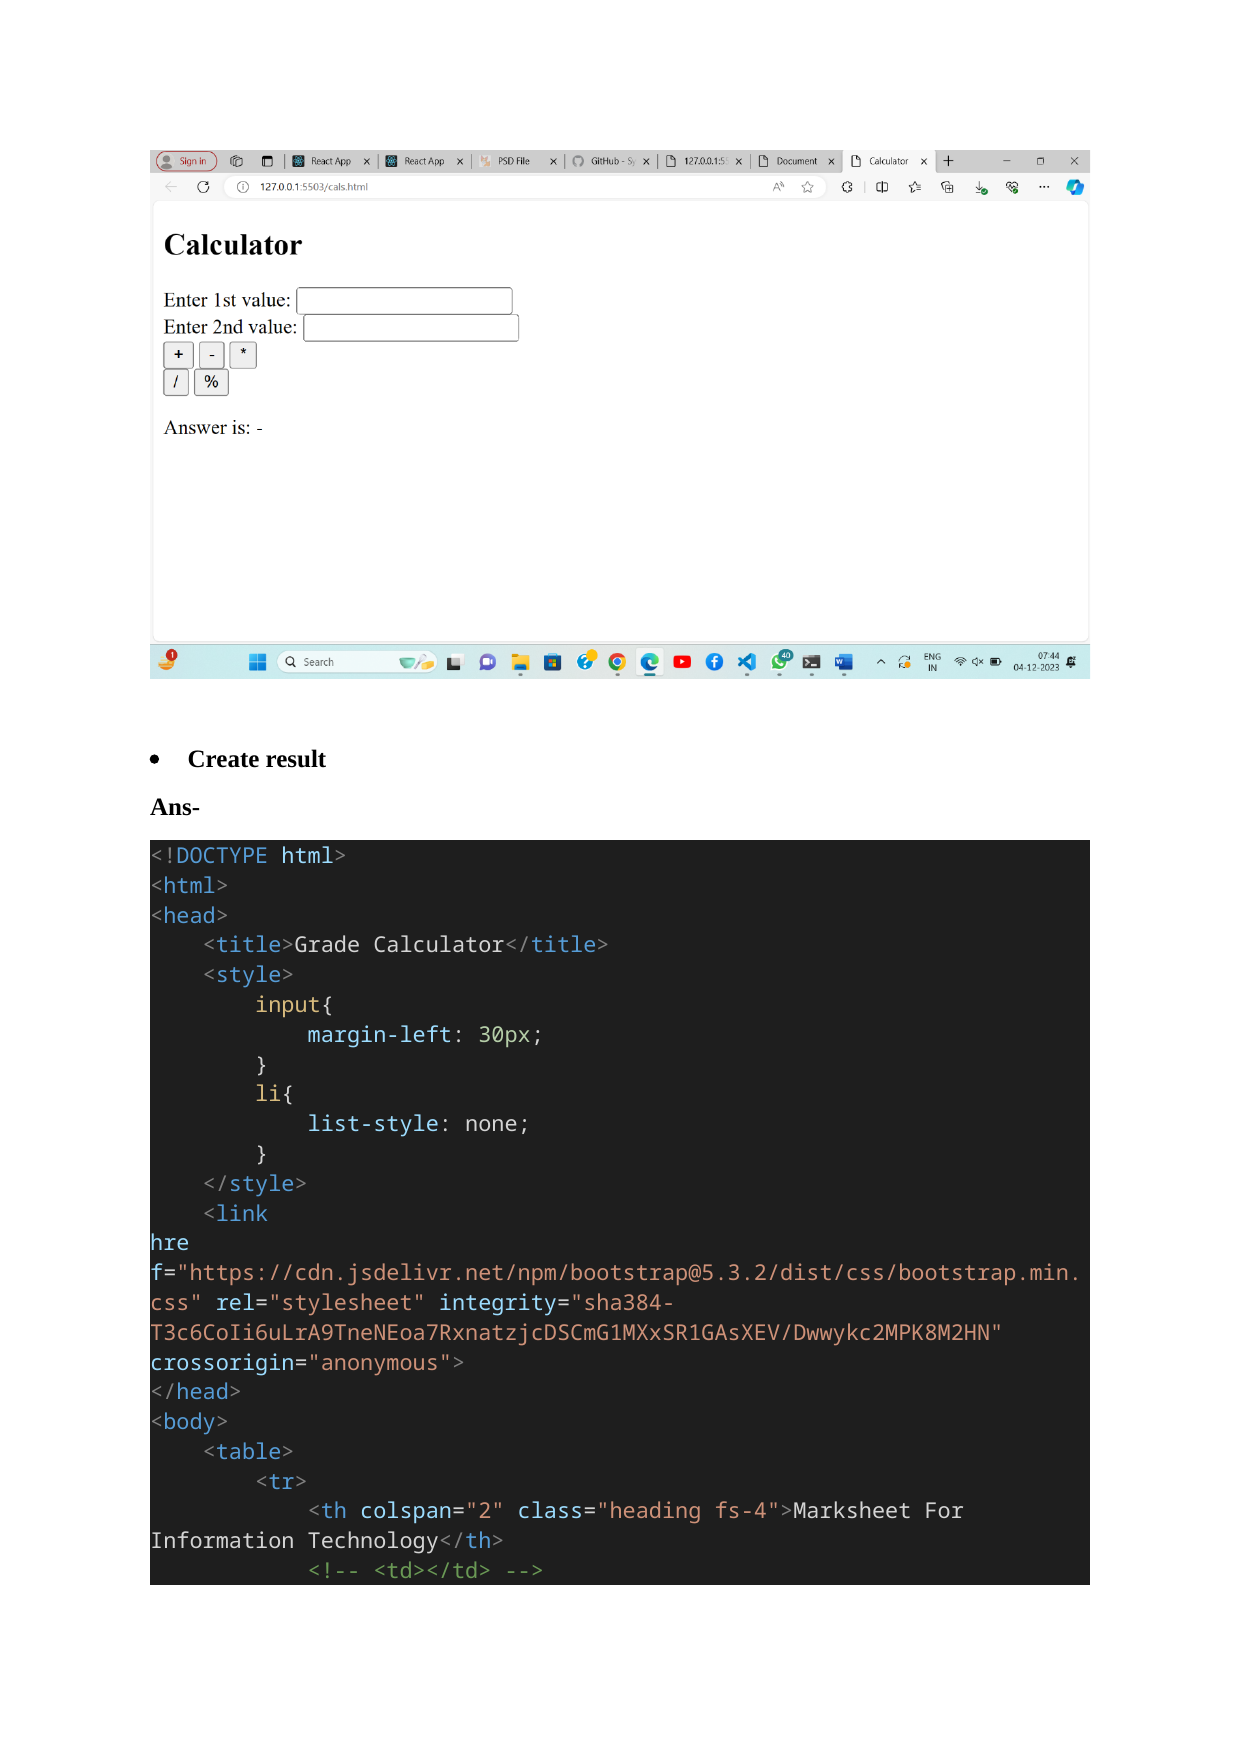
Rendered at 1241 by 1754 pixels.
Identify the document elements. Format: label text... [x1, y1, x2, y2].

text Ans- [150, 792, 1090, 821]
text li{ [150, 1078, 1090, 1108]
text <!-- <td></td> --> [150, 1555, 1090, 1585]
text <!DOCTYPE html> [150, 840, 1090, 870]
text <link href="https://cdn.jsdelivr.net/npm/bootstrap@5.3.2/dist/css/bootstrap.min.css" rel="stylesheet" integrity="sha384-T3c6CoIi6uLrA9TneNEoa7RxnatzjcDSCmG1MXxSR1GAsXEV/Dwwykc2MPK8M2HN" crossorigin="anonymous"> [150, 1197, 1090, 1376]
text </head> [150, 1376, 1090, 1406]
text } [150, 1138, 1090, 1168]
text } [150, 1048, 1090, 1078]
text input{ [150, 989, 1090, 1019]
text <th colspan="2" class="heading fs-4">Marksheet For Information Technology</th> [150, 1495, 1090, 1555]
picture [150, 150, 1091, 679]
text <title>Grade Calculator</title> [150, 929, 1090, 959]
text <body> [150, 1406, 1090, 1436]
text list-style: none; [150, 1108, 1090, 1138]
text margin-left: 30px; [150, 1019, 1090, 1048]
text <head> [150, 899, 1090, 929]
text <tr> [150, 1466, 1090, 1495]
text </style> [150, 1168, 1090, 1197]
text <table> [150, 1436, 1090, 1466]
list Create result [150, 744, 1090, 773]
text <html> [150, 870, 1090, 899]
text <style> [150, 959, 1090, 989]
